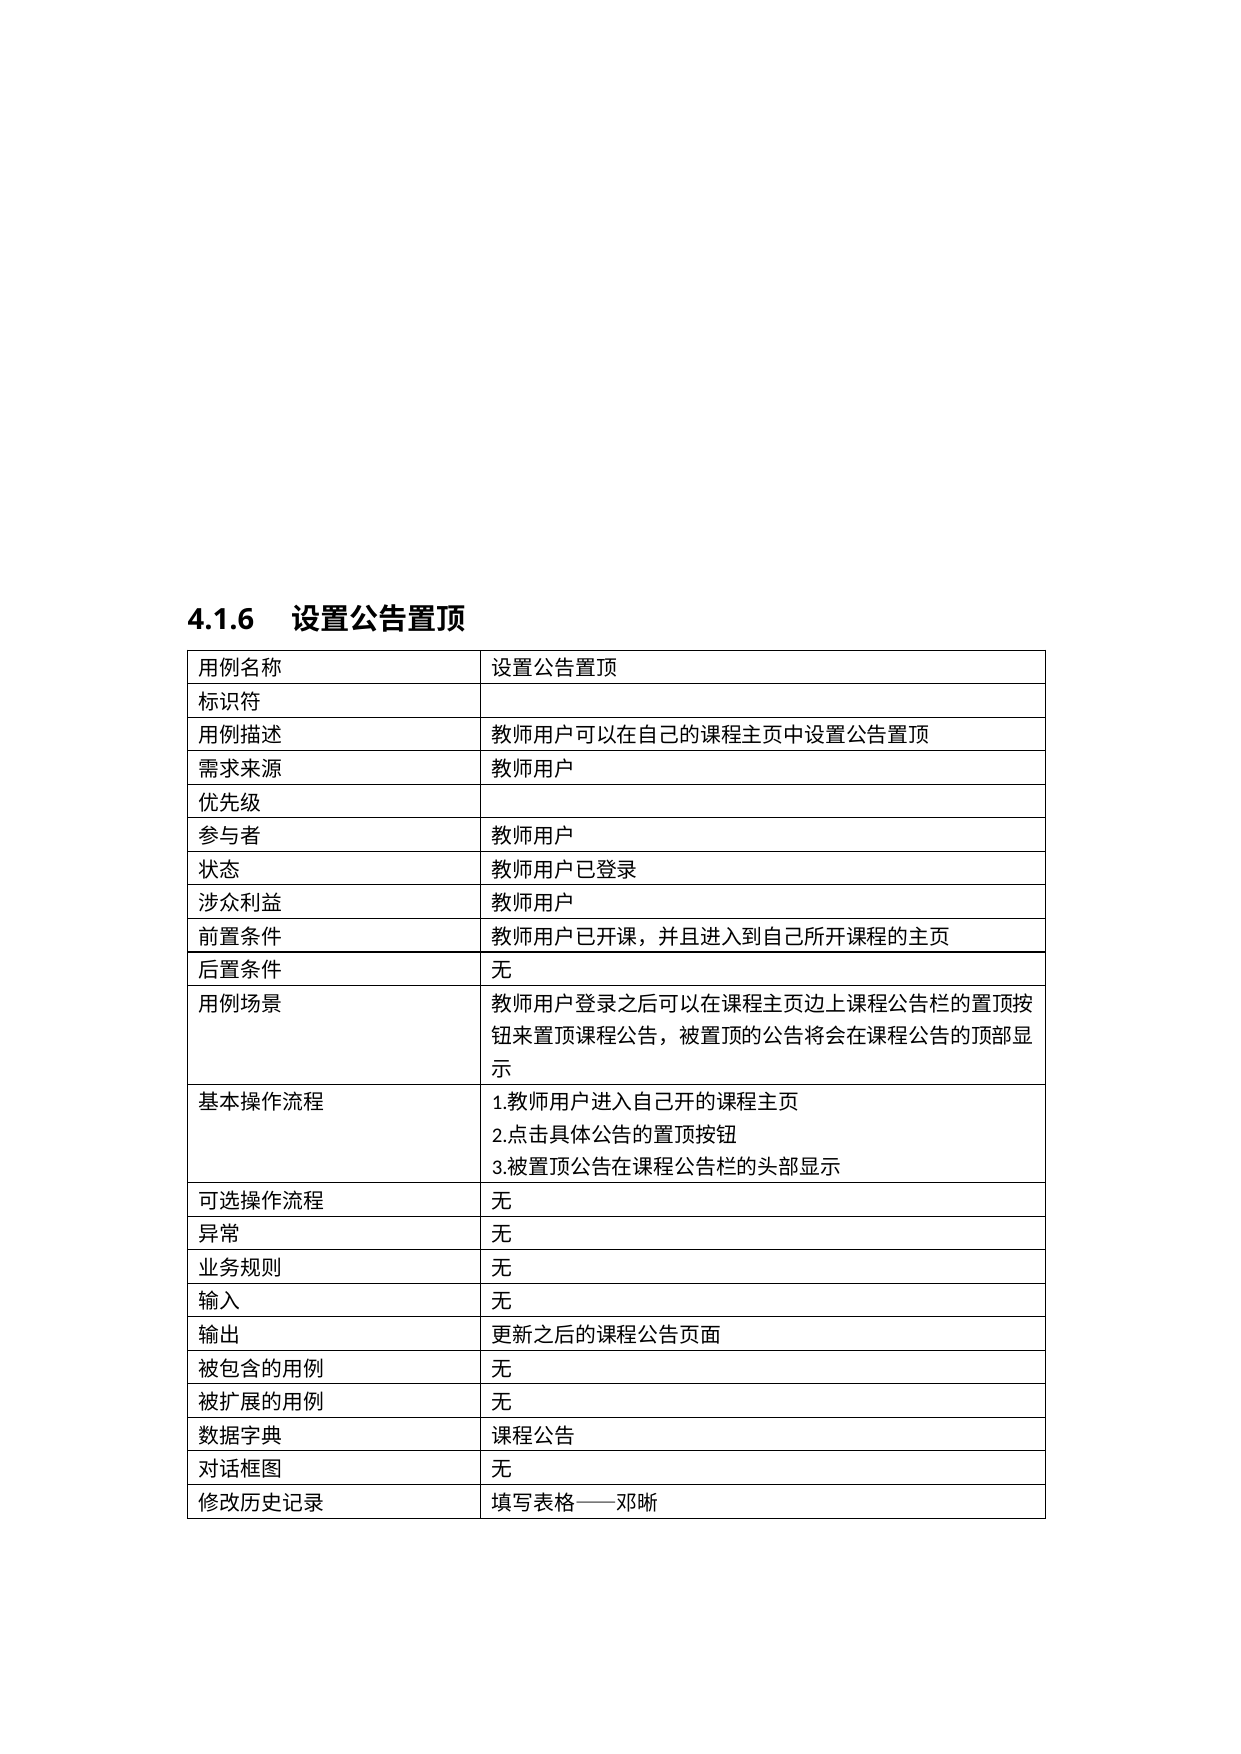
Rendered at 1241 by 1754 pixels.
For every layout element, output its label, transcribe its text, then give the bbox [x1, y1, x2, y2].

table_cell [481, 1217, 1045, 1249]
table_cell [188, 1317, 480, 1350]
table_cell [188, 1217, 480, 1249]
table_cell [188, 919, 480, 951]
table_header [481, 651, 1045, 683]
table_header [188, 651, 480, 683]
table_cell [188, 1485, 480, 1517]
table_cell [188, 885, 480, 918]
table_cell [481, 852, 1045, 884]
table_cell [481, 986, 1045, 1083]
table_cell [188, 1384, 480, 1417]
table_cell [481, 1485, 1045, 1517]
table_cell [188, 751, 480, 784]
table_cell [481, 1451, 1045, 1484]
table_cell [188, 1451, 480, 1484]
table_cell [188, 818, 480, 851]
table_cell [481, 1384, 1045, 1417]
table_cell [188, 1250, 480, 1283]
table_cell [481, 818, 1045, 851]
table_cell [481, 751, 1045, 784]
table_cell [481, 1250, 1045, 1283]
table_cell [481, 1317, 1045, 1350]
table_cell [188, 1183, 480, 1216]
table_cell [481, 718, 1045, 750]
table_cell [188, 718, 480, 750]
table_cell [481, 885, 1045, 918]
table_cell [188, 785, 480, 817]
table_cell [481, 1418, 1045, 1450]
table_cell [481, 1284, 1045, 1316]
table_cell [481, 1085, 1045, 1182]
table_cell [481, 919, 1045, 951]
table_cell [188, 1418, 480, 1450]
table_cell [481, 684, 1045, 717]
text 设置公告置顶 [187, 584, 1053, 649]
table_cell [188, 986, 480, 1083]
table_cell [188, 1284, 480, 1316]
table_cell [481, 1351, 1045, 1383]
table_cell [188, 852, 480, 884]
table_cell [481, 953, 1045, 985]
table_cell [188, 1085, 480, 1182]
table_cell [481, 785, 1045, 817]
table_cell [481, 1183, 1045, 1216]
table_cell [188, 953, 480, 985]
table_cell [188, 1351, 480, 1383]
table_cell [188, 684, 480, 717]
